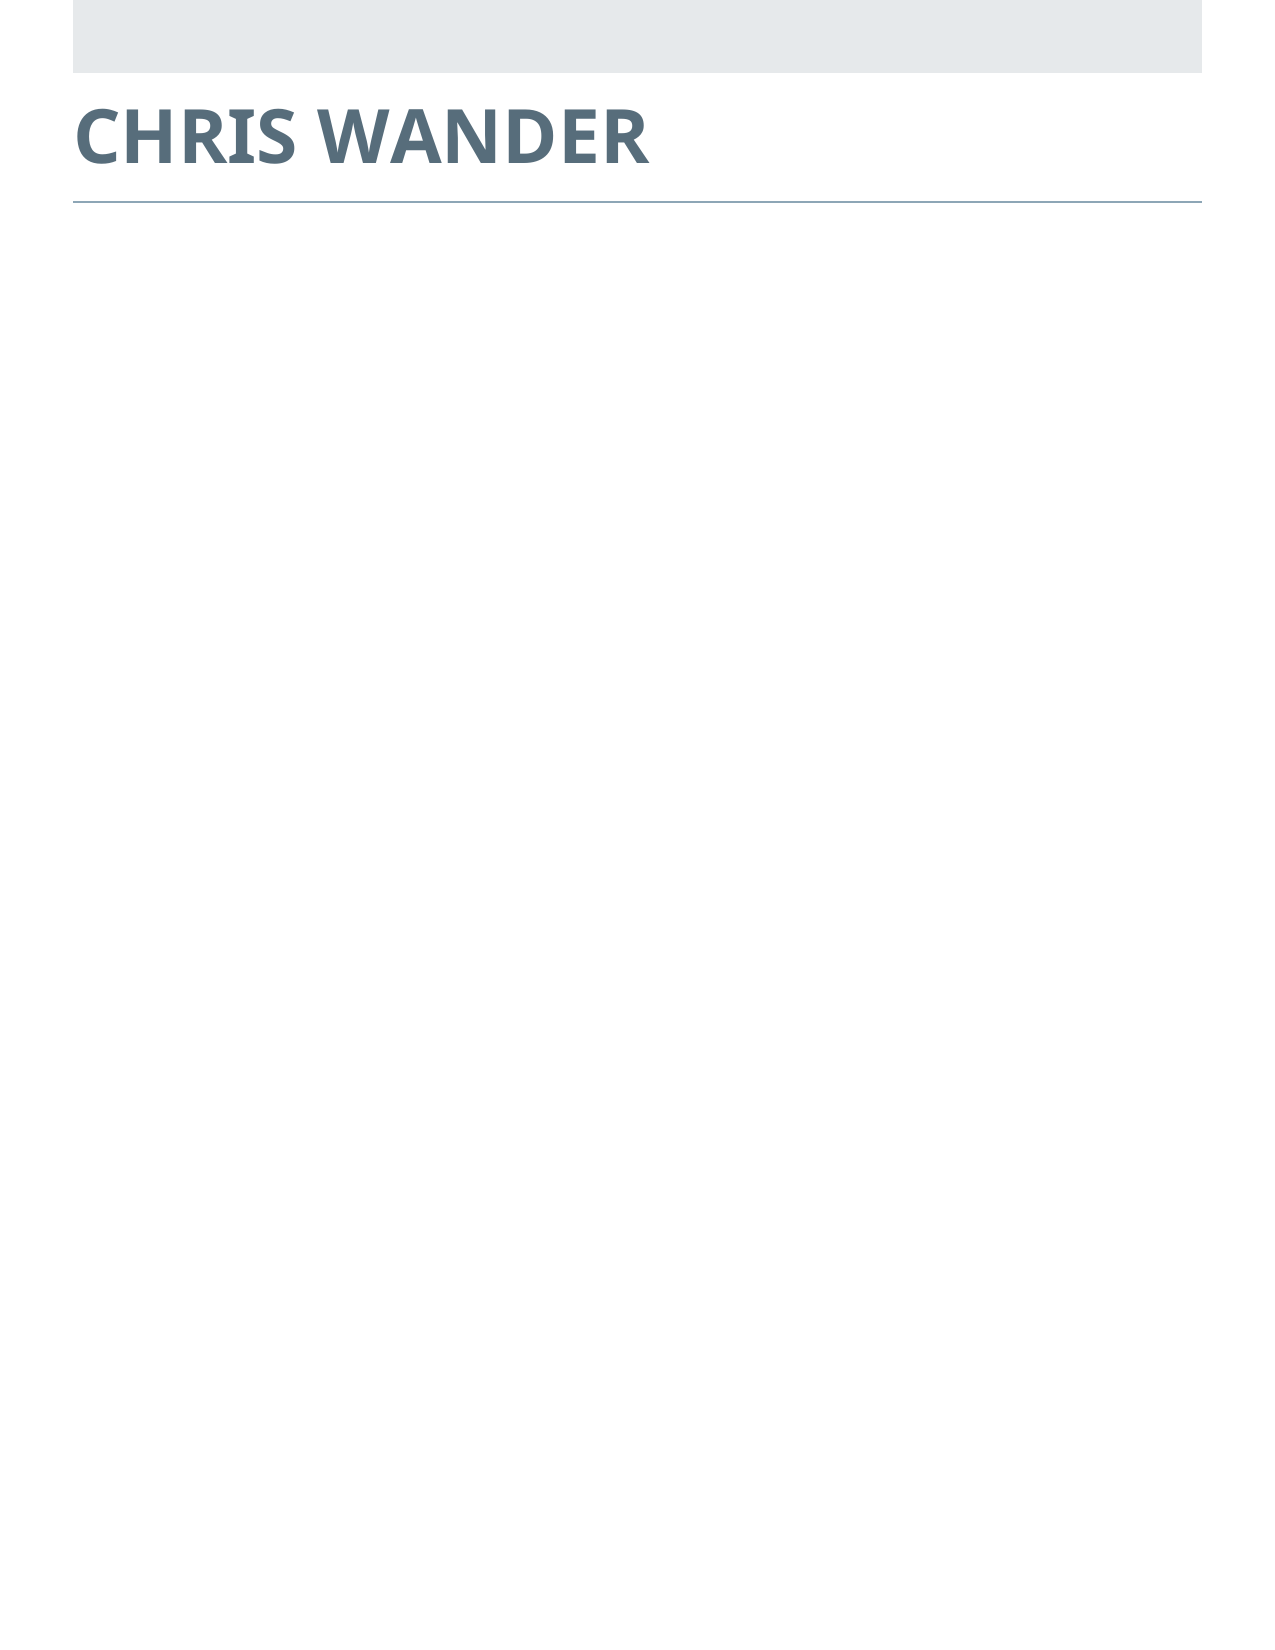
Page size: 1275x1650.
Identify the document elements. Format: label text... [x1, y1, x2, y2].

text Chris Wander [73, 83, 1202, 186]
table_header [73, 0, 1202, 73]
